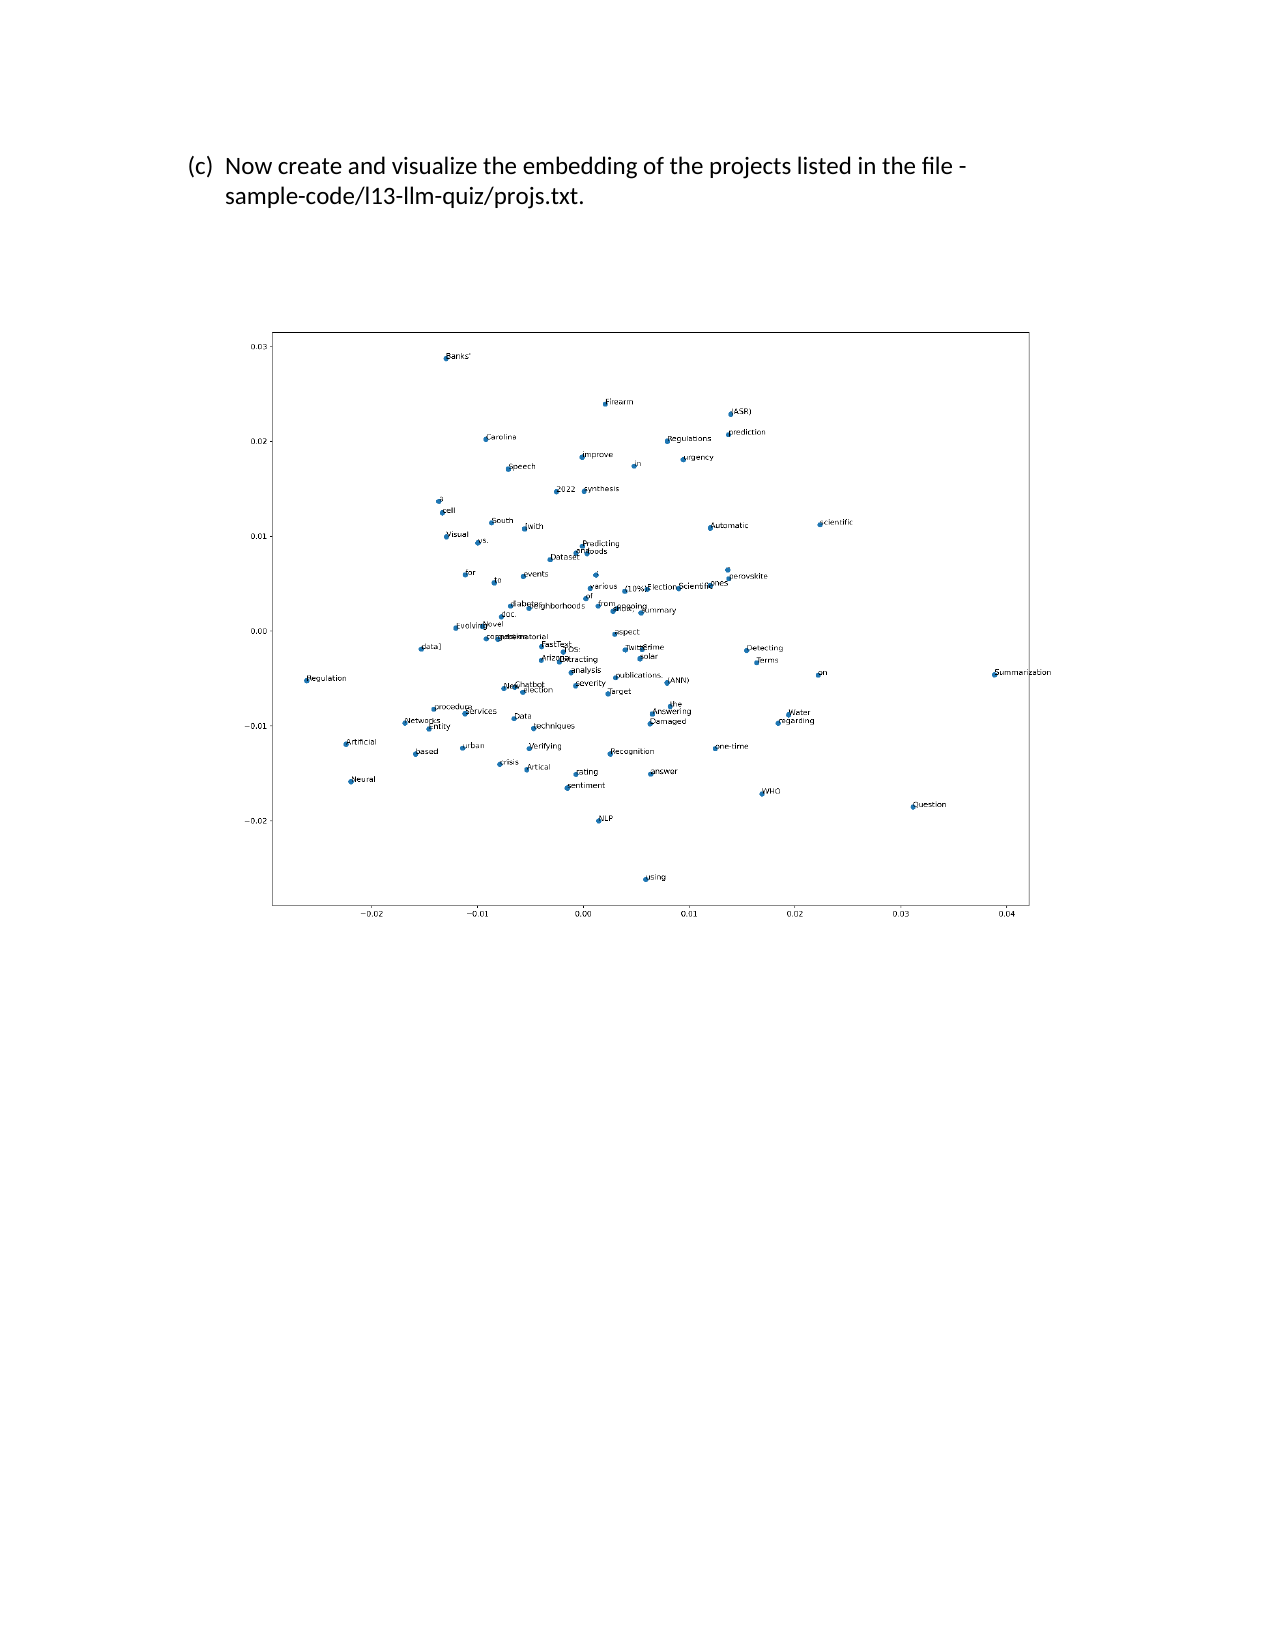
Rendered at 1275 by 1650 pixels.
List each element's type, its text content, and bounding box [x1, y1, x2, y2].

list Now create and visualize the embedding of the projects listed in the file - sample-code/l13-llm-quiz/projs.txt. [187, 150, 1125, 211]
picture [150, 241, 1125, 1000]
